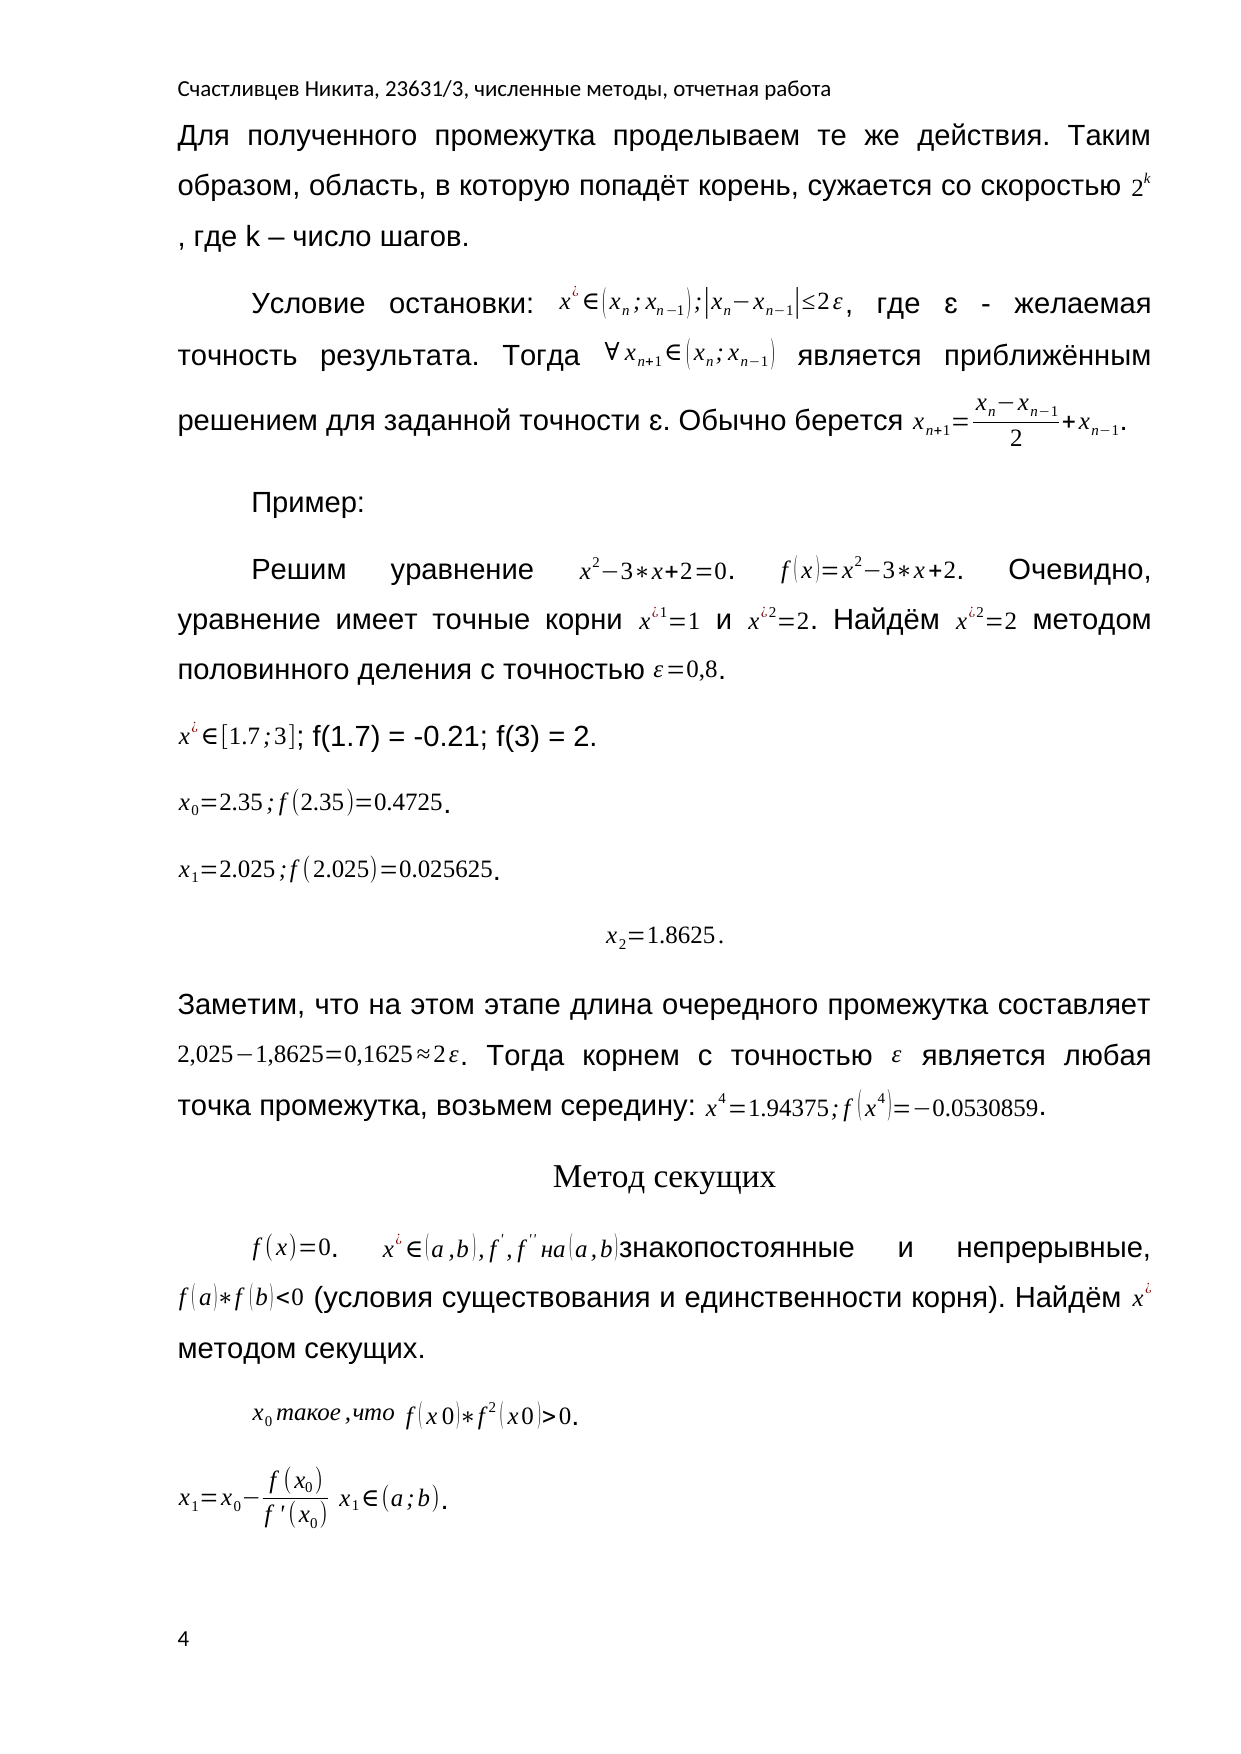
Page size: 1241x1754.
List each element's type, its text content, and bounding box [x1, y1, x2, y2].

text ; f(1.7) = -0.21; f(3) = 2. [177, 719, 1152, 753]
text Пример: [177, 485, 1152, 518]
text Метод секущих [177, 1156, 1152, 1194]
text . знакопостоянные и непрерывные, (условия существования и единственности корня). Найдём методом секущих. [177, 1230, 1152, 1364]
text . [177, 1398, 1152, 1431]
text . [177, 786, 1152, 820]
text . [177, 853, 1152, 887]
text Условие остановки: , где ɛ - желаемая точность результата. Тогда является приближённым решением для заданной точности ɛ. Обычно берется . [177, 286, 1152, 451]
text Заметим, что на этом этапе длина очередного промежутка составляет . Тогда корнем с точностью является любая точка промежутка, возьмем середину: . [177, 987, 1152, 1122]
text Решим уравнение . . Очевидно, уравнение имеет точные корни и . Найдём методом половинного деления с точностью . [177, 552, 1152, 686]
text Для полученного промежутка проделываем те же действия. Таким образом, область, в которую попадёт корень, сужается со скоростью , где k – число шагов. [177, 118, 1152, 252]
text . [177, 1465, 1152, 1532]
